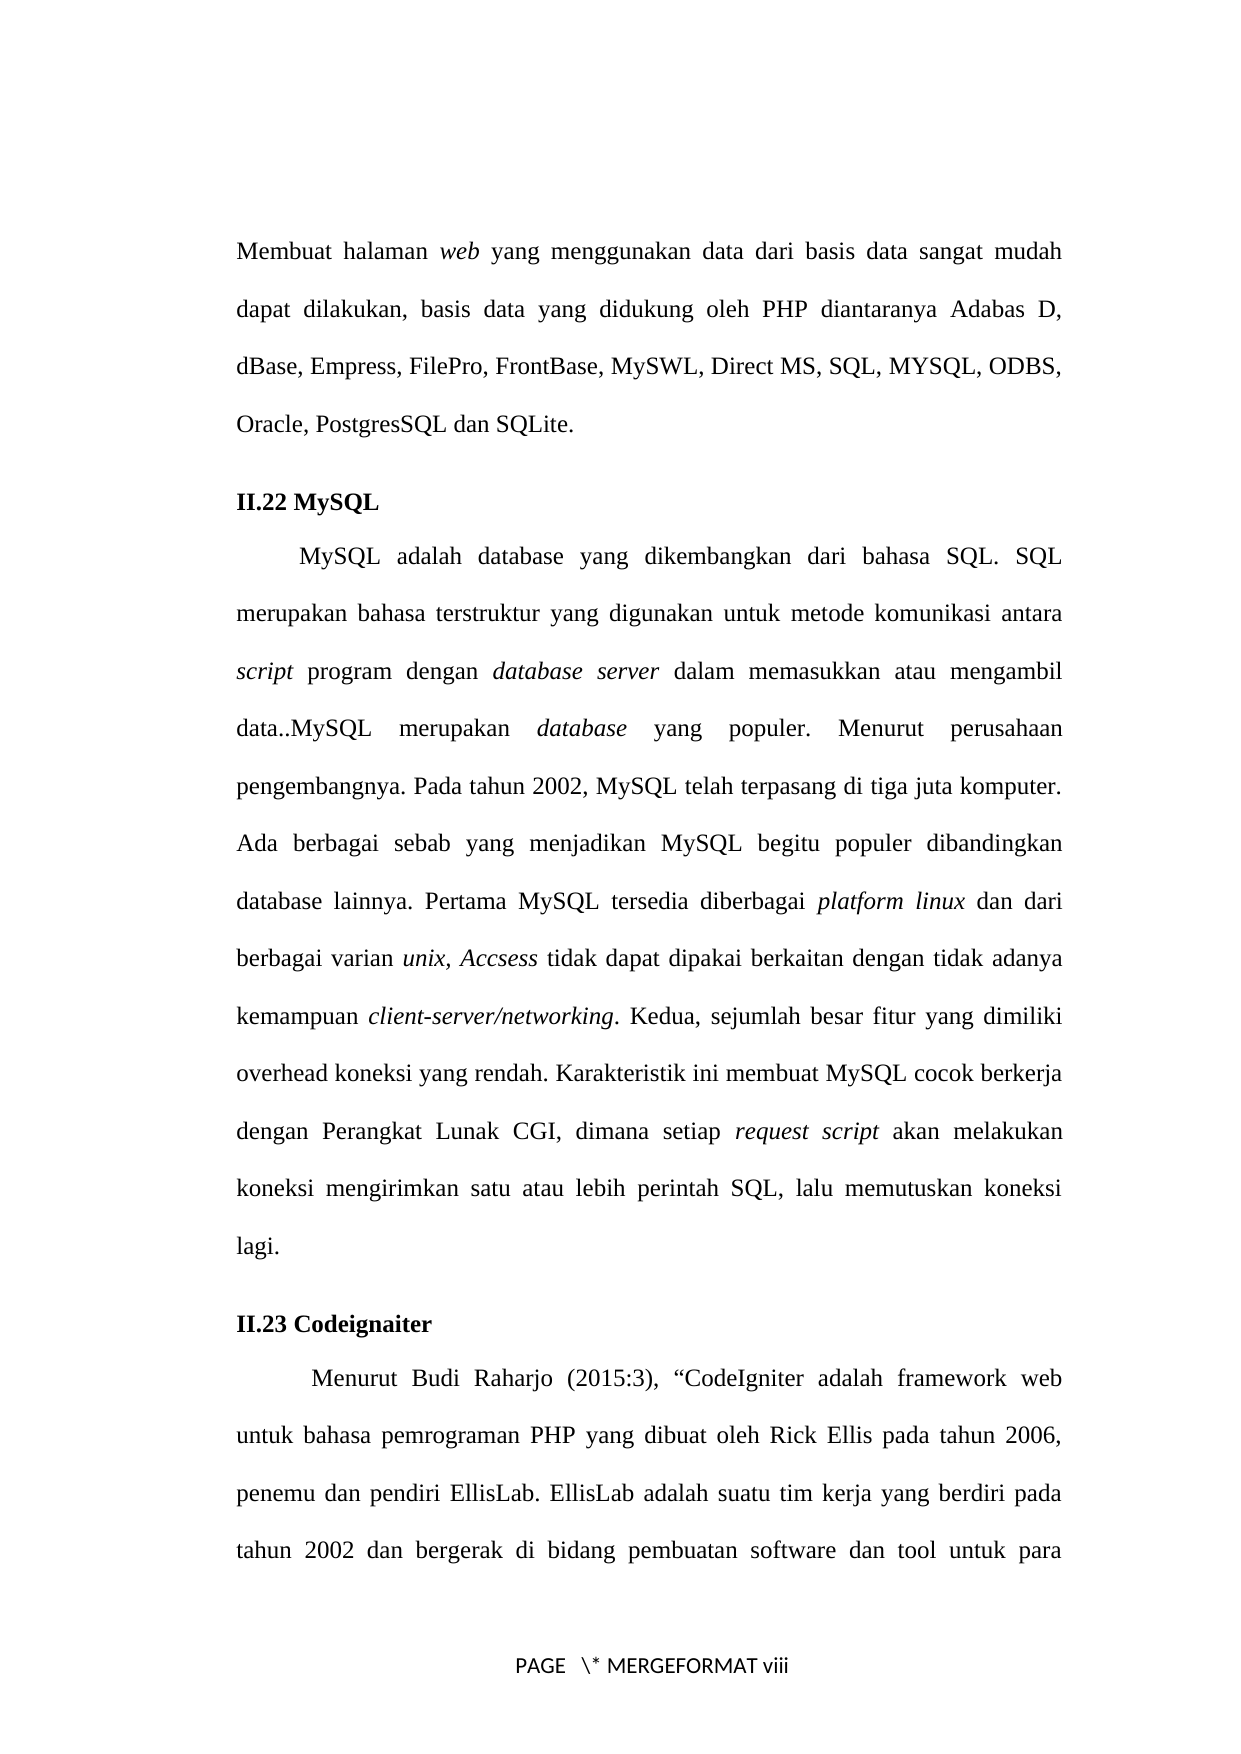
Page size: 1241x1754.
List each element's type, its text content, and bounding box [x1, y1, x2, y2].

subtitle MySQL [236, 487, 1063, 516]
subtitle Codeignaiter [236, 1309, 1063, 1338]
text MySQL adalah database yang dikembangkan dari bahasa SQL. SQL merupakan bahasa terstruktur yang digunakan untuk metode komunikasi antara script program dengan database server dalam memasukkan atau mengambil data..MySQL merupakan database yang populer. Menurut perusahaan pengembangnya. Pada tahun 2002, MySQL telah terpasang di tiga juta komputer. Ada berbagai sebab yang menjadikan MySQL begitu populer dibandingkan database lainnya. Pertama MySQL tersedia diberbagai platform linux dan dari berbagai varian unix, Accsess tidak dapat dipakai berkaitan dengan tidak adanya kemampuan client-server/networking. Kedua, sejumlah besar fitur yang dimiliki overhead koneksi yang rendah. Karakteristik ini membuat MySQL cocok berkerja dengan Perangkat Lunak CGI, dimana setiap request script akan melakukan koneksi mengirimkan satu atau lebih perintah SQL, lalu memutuskan koneksi lagi. [236, 541, 1063, 1259]
